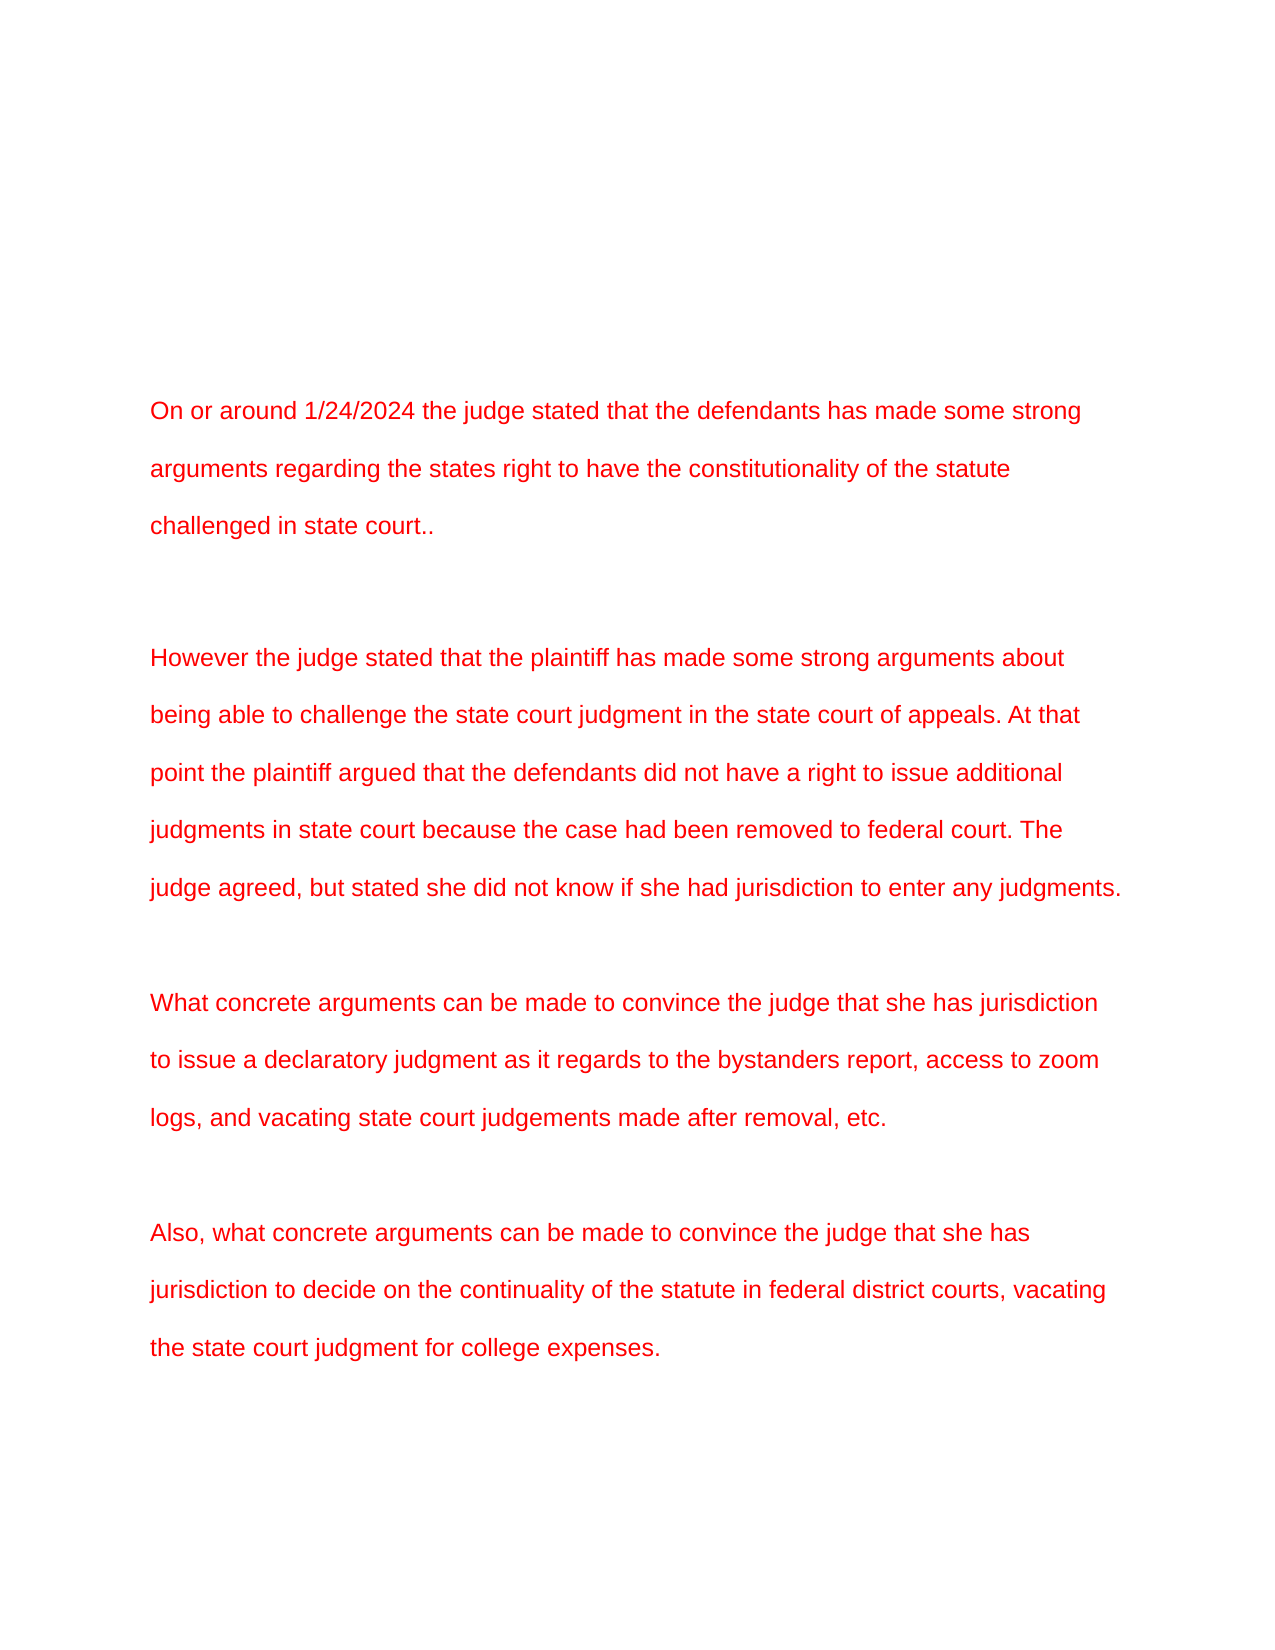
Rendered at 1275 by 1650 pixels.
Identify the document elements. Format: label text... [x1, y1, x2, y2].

text However the judge stated that the plaintiff has made some strong arguments about being able to challenge the state court judgment in the state court of appeals. At that point the plaintiff argued that the defendants did not have a right to issue additional judgments in state court because the case had been removed to federal court. The judge agreed, but stated she did not know if she had jurisdiction to enter any judgments. What concrete arguments can be made to convince the judge that she has jurisdiction to issue a declaratory judgment as it regards to the bystanders report, access to zoom logs, and vacating state court judgements made after removal, etc. Also, what concrete arguments can be made to convince the judge that she has jurisdiction to decide on the continuality of the statute in federal district courts, vacating the state court judgment for college expenses. [150, 585, 1125, 1362]
text On or around 1/24/2024 the judge stated that the defendants has made some strong arguments regarding the states right to have the constitutionality of the statute challenged in state court.. [150, 396, 1125, 540]
